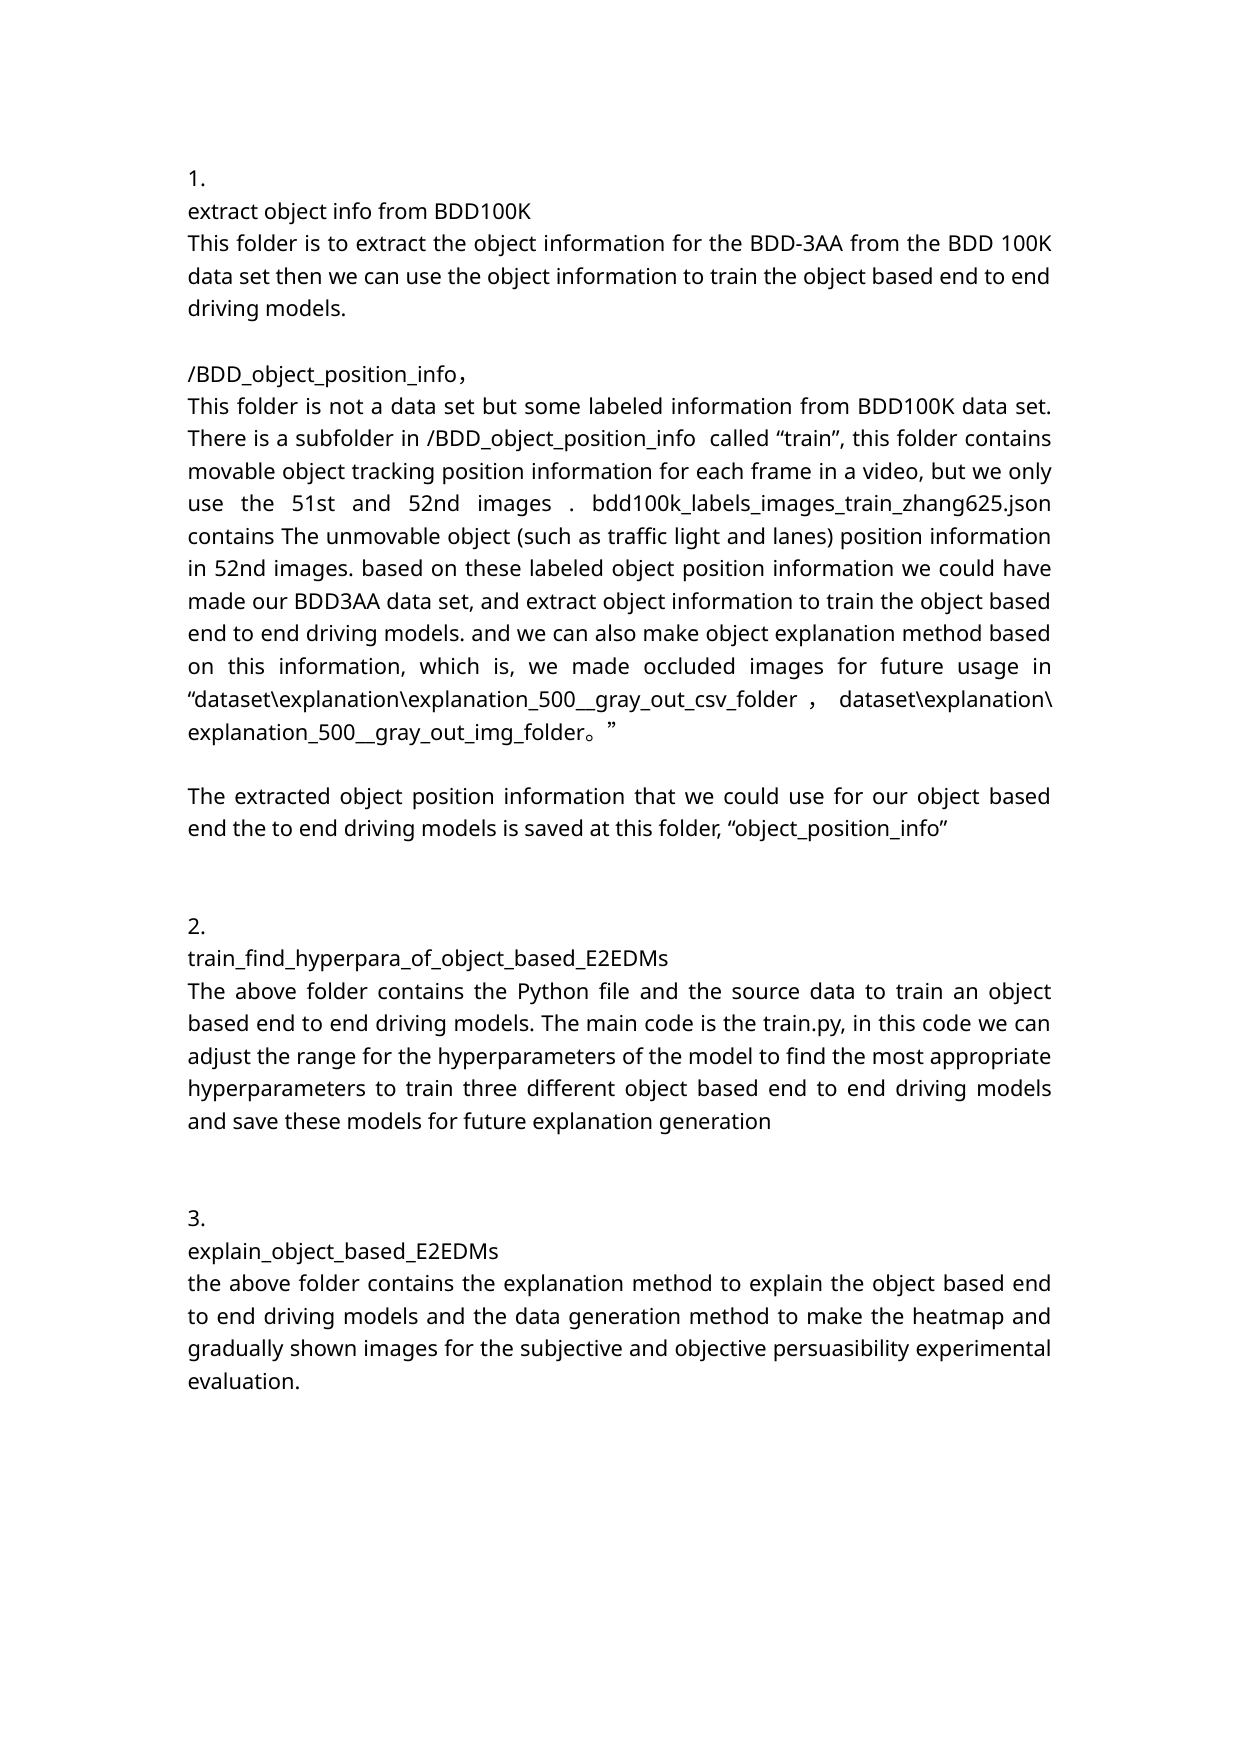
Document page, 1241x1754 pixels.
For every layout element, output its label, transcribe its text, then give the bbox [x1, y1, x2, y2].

text This folder is not a data set but some labeled information from BDD100K data set. There is a subfolder in /BDD_object_position_info called “train”, this folder contains movable object tracking position information for each frame in a video, but we only use the 51st and 52nd images . bdd100k_labels_images_train_zhang625.json contains The unmovable object (such as traffic light and lanes) position information in 52nd images. based on these labeled object position information we could have made our BDD3AA data set, and extract object information to train the object based end to end driving models. and we can also make object explanation method based on this information, which is, we made occluded images for future usage in “dataset\explanation\explanation_500__gray_out_csv_folder，dataset\explanation\explanation_500__gray_out_img_folder。” [187, 389, 1053, 747]
text explain_object_based_E2EDMs [187, 1234, 1053, 1267]
text train_find_hyperpara_of_object_based_E2EDMs [187, 942, 1053, 974]
text /BDD_object_position_info， [187, 357, 1053, 389]
text This folder is to extract the object information for the BDD-3AA from the BDD 100K data set then we can use the object information to train the object based end to end driving models. [187, 227, 1053, 324]
text 3. [187, 1202, 1053, 1234]
text 1. [187, 162, 1053, 194]
text extract object info from BDD100K [187, 194, 1053, 227]
text The above folder contains the Python file and the source data to train an object based end to end driving models. The main code is the train.py, in this code we can adjust the range for the hyperparameters of the model to find the most appropriate hyperparameters to train three different object based end to end driving models and save these models for future explanation generation [187, 974, 1053, 1137]
text the above folder contains the explanation method to explain the object based end to end driving models and the data generation method to make the heatmap and gradually shown images for the subjective and objective persuasibility experimental evaluation. [187, 1267, 1053, 1397]
text The extracted object position information that we could use for our object based end the to end driving models is saved at this folder, “object_position_info” [187, 779, 1053, 844]
text 2. [187, 909, 1053, 942]
